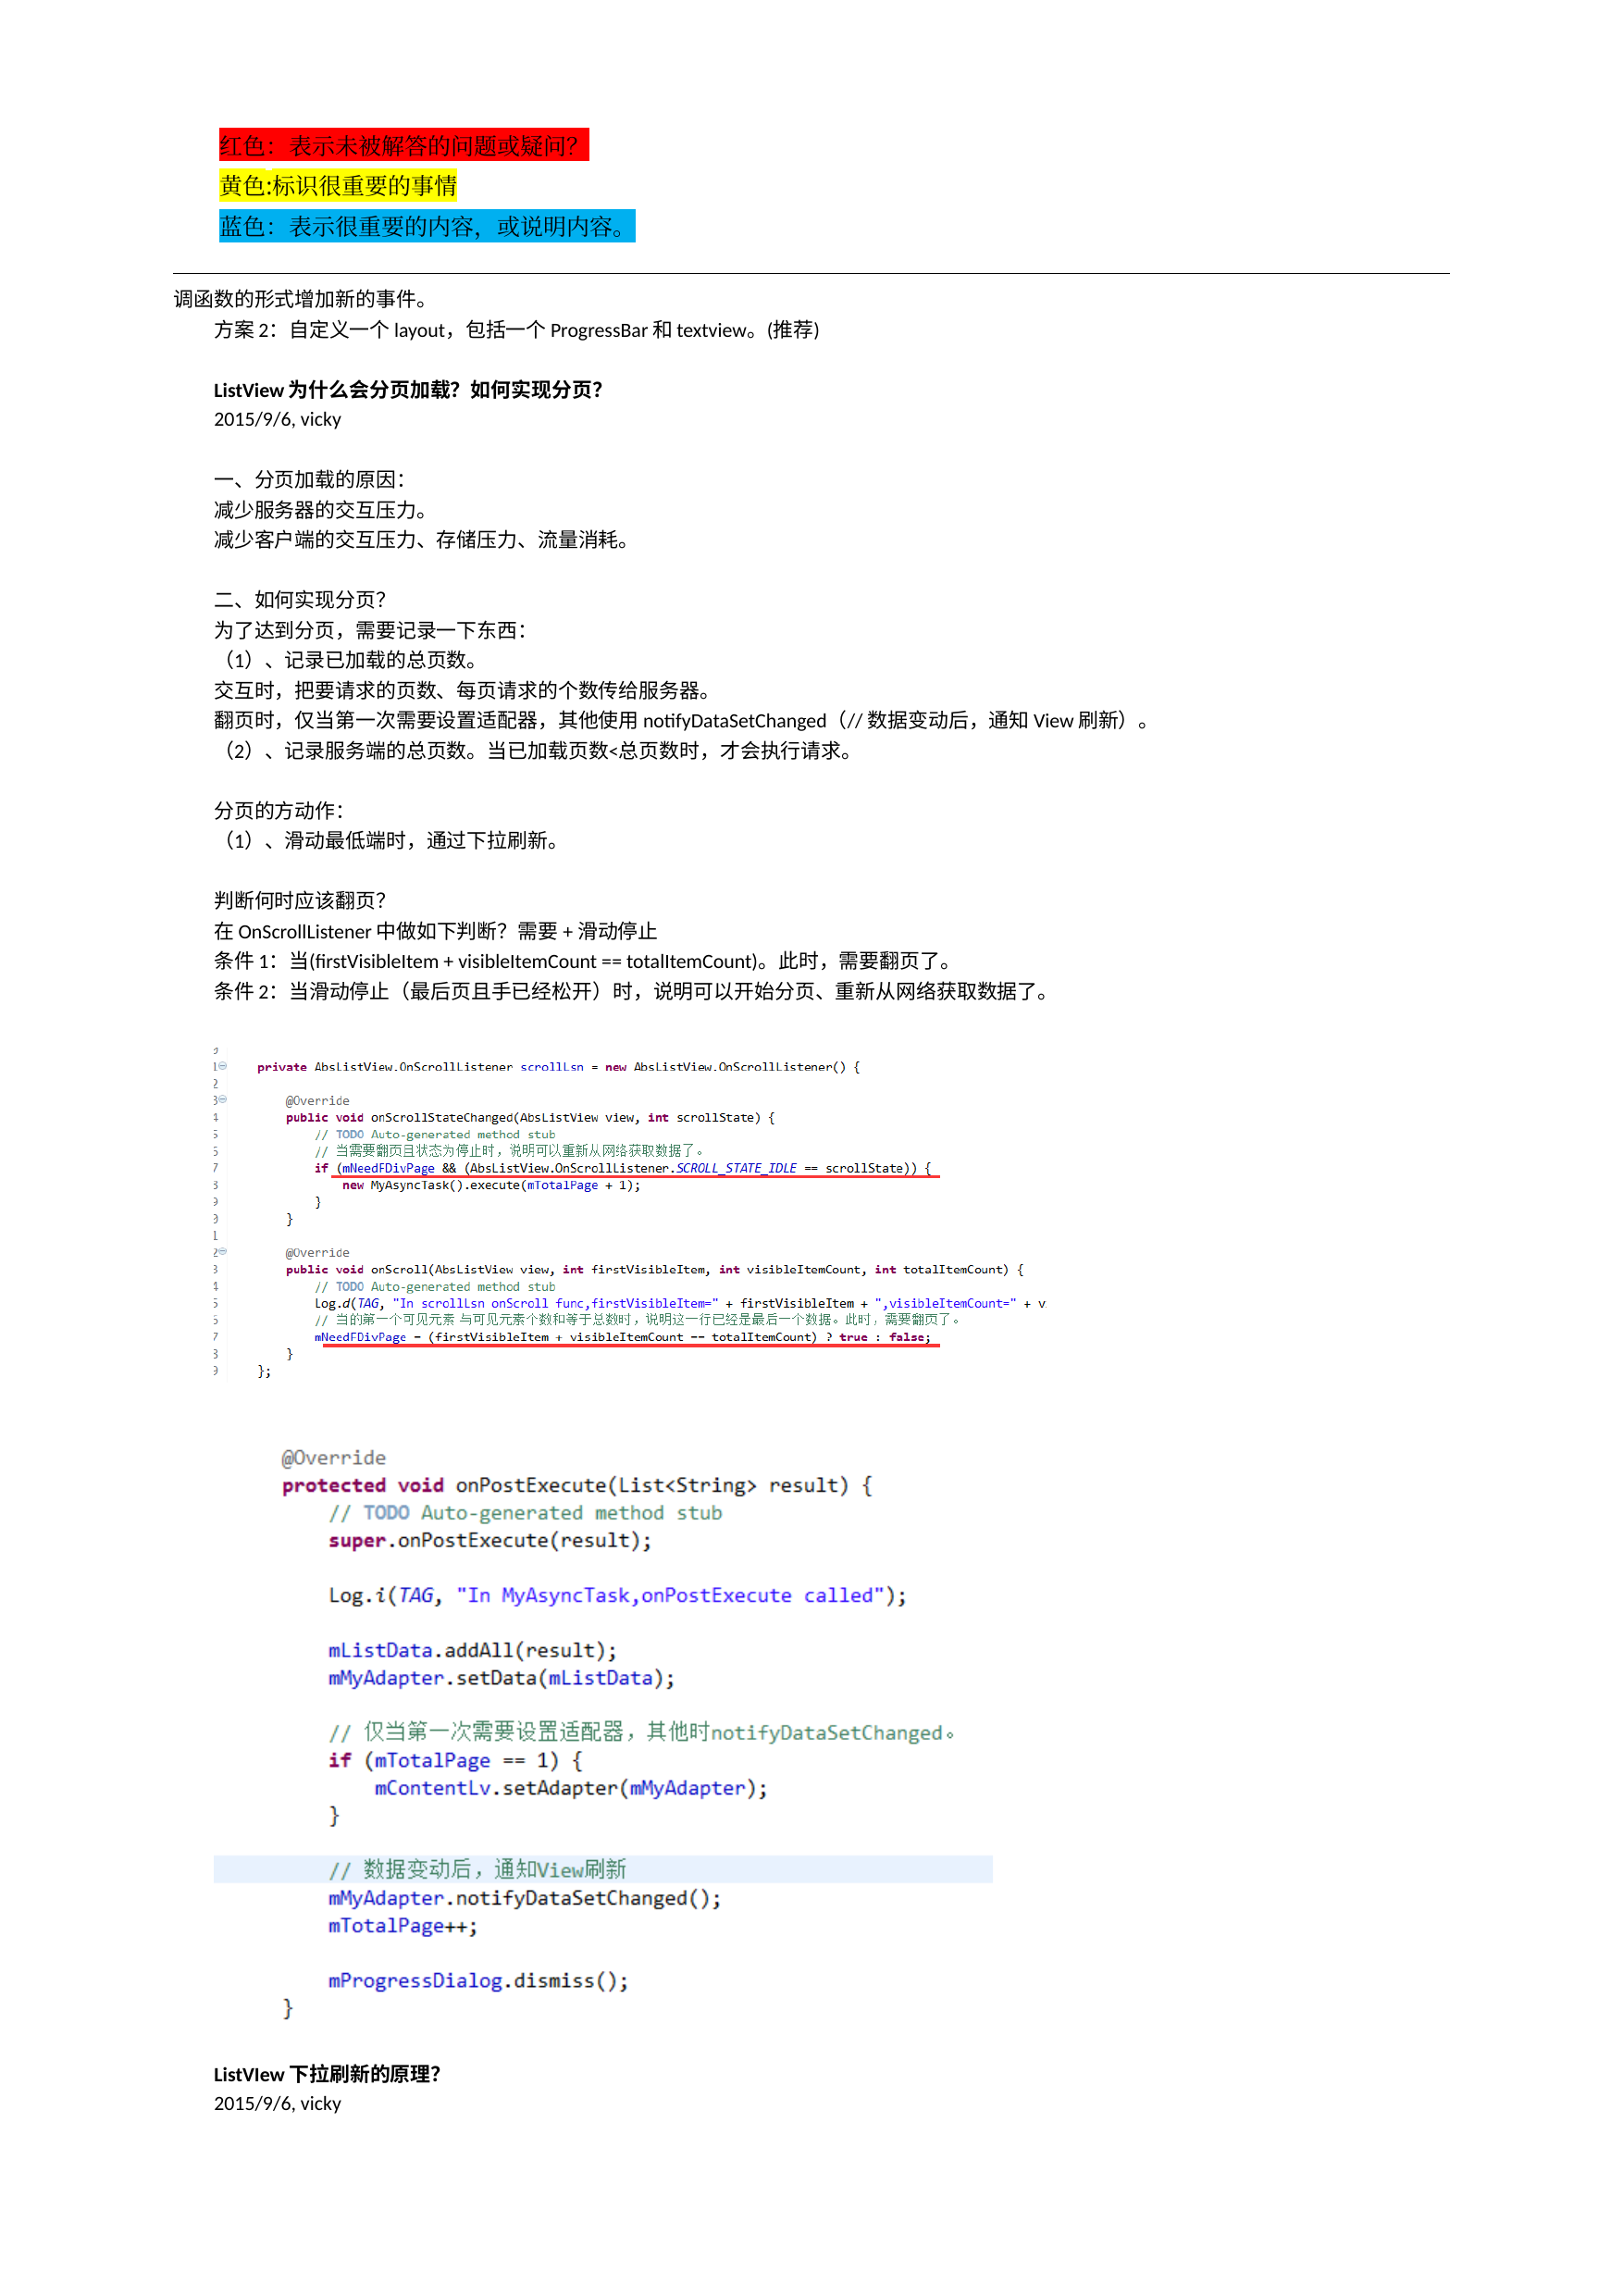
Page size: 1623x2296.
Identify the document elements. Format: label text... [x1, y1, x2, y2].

subtitle ListView为什么会分页加载？如何实现分页？ [173, 373, 1450, 403]
text 条件1：当(firstVisibleItem + visibleItemCount == totalItemCount)。此时，需要翻页了。 [173, 945, 1450, 974]
text （1）、记录已加载的总页数。 [173, 644, 1450, 674]
text （1）、滑动最低端时，通过下拉刷新。 [173, 825, 1450, 854]
text 为了达到分页，需要记录一下东西： [173, 614, 1450, 644]
text 减少服务器的交互压力。 [173, 493, 1450, 524]
text 在OnScrollListener中做如下判断？需要 + 滑动停止 [173, 914, 1450, 945]
text 方案2：自定义一个layout，包括一个ProgressBar和textview。(推荐) [173, 313, 1450, 343]
text 一、分页加载的原因： [173, 464, 1450, 493]
text 分页的方动作： [173, 794, 1450, 825]
text 2015/9/6, vicky [173, 2088, 1450, 2117]
text 判断何时应该翻页？ [173, 885, 1450, 914]
text 2015/9/6, vicky [173, 403, 1450, 433]
picture [214, 1427, 994, 2027]
text 条件2：当滑动停止（最后页且手已经松开）时，说明可以开始分页、重新从网络获取数据了。 [173, 974, 1450, 1005]
text 交互时，把要请求的页数、每页请求的个数传给服务器。 [173, 674, 1450, 704]
text （2）、记录服务端的总页数。当已加载页数<总页数时，才会执行请求。 [173, 734, 1450, 764]
text 二、如何实现分页？ [173, 584, 1450, 614]
text 翻页时，仅当第一次需要设置适配器，其他使用notifyDataSetChanged（// 数据变动后，通知View刷新）。 [173, 704, 1450, 734]
picture [214, 1048, 1047, 1383]
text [173, 283, 1450, 313]
text 减少客户端的交互压力、存储压力、流量消耗。 [173, 524, 1450, 553]
subtitle ListVIew下拉刷新的原理？ [173, 2057, 1450, 2088]
